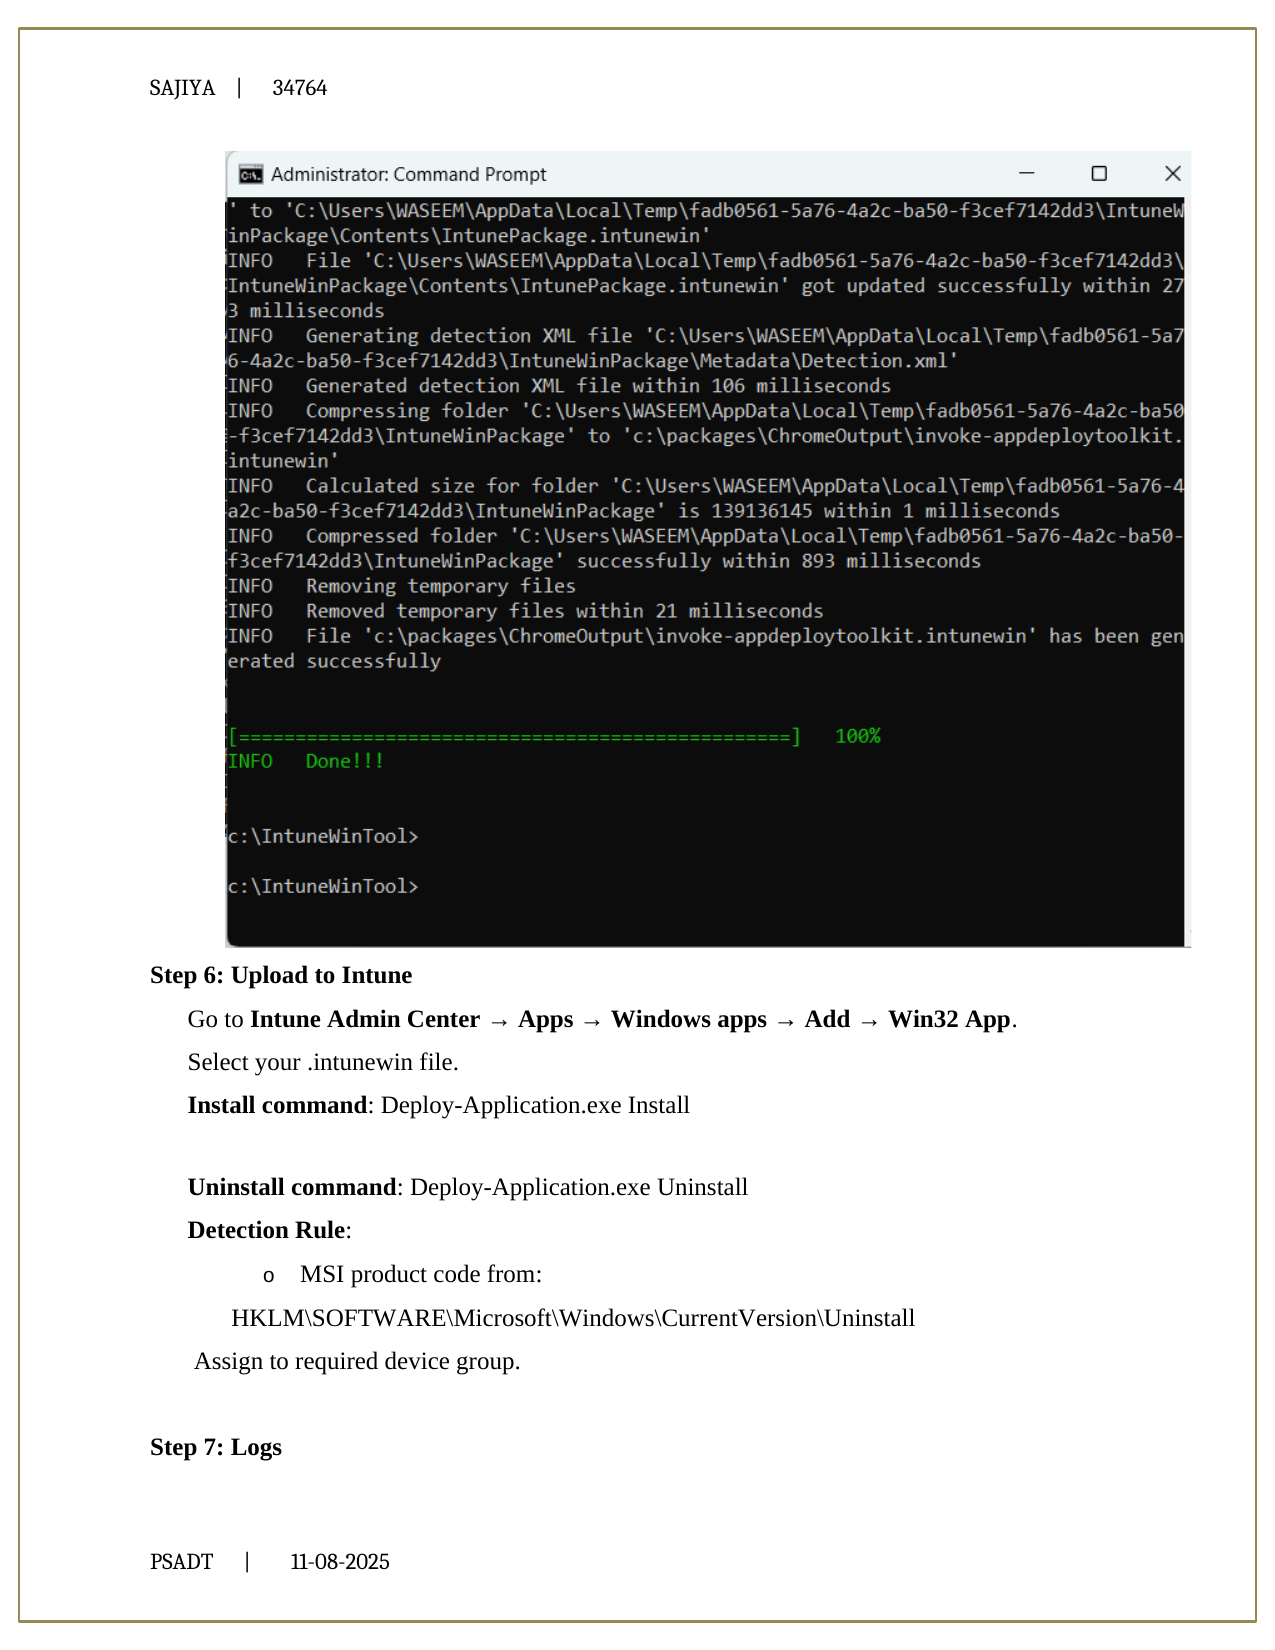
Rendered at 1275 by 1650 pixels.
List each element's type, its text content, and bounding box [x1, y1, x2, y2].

text Uninstall command: Deploy-Application.exe Uninstall [150, 1172, 1125, 1201]
list MSI product code from: [262, 1259, 1125, 1288]
text Step 7: Logs [150, 1432, 1125, 1461]
text Go to Intune Admin Center → Apps → Windows apps → Add → Win32 App. [187, 1004, 1125, 1032]
text Select your .intunewin file. [187, 1047, 1125, 1076]
text Detection Rule: [150, 1216, 1125, 1244]
text Assign to required device group. [150, 1346, 1125, 1375]
text HKLM\SOFTWARE\Microsoft\Windows\CurrentVersion\Uninstall [150, 1303, 1125, 1332]
picture [225, 151, 1192, 948]
text Install command: Deploy-Application.exe Install [187, 1090, 1125, 1119]
text Step 6: Upload to Intune [150, 961, 1125, 989]
